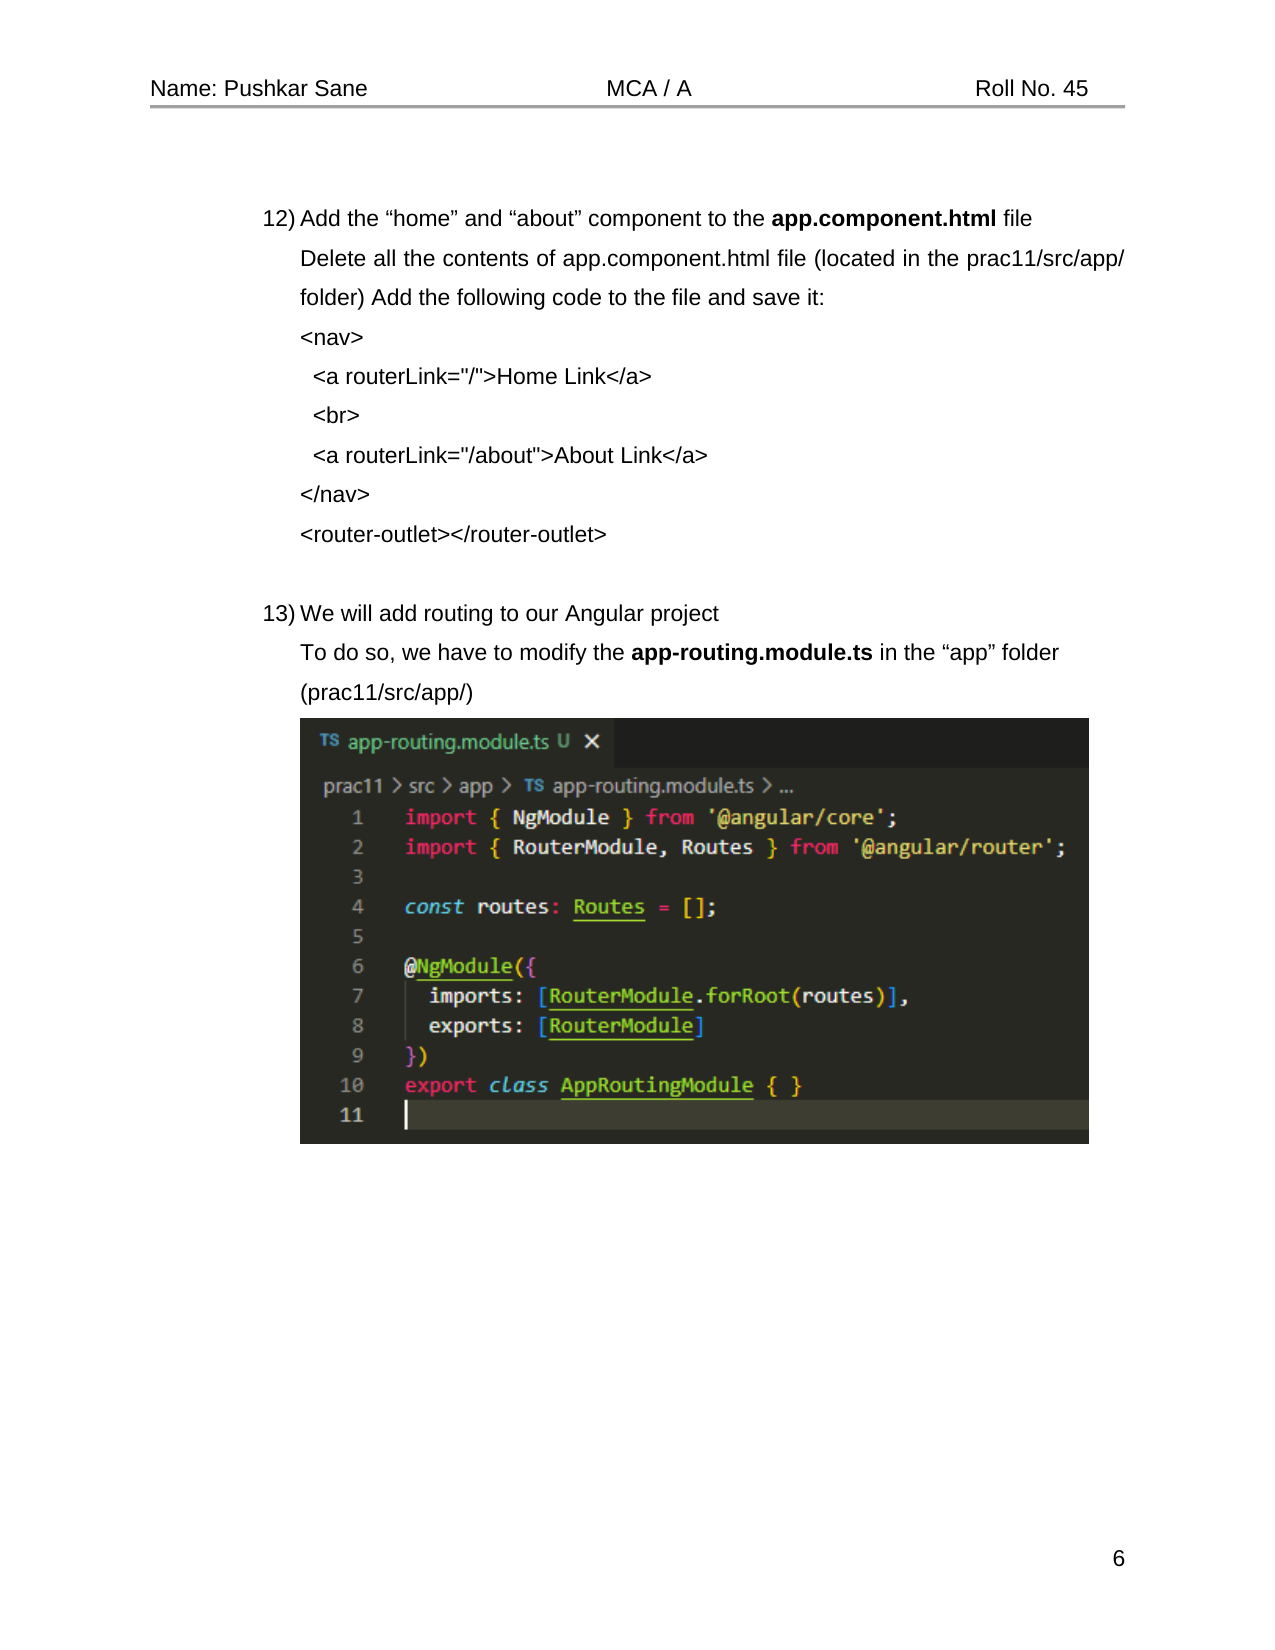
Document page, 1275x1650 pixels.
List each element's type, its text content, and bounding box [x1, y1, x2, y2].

picture [300, 718, 1089, 1144]
text </nav> [300, 481, 1125, 508]
text To do so, we have to modify the app-routing.module.ts in the “app” folder [300, 639, 1125, 666]
text <a routerLink="/">Home Link</a> [300, 363, 1125, 389]
list We will add routing to our Angular project [262, 600, 1125, 626]
text <router-outlet></router-outlet> [300, 521, 1125, 547]
text Delete all the contents of app.component.html file (located in the prac11/src/app/ folder) Add the following code to the file and save it: [300, 244, 1125, 310]
text <br> [300, 402, 1125, 429]
text (prac11/src/app/) [300, 679, 1125, 705]
list Add the “home” and “about” component to the app.component.html file [262, 205, 1125, 231]
text <nav> [300, 323, 1125, 350]
text <a routerLink="/about">About Link</a> [300, 442, 1125, 468]
